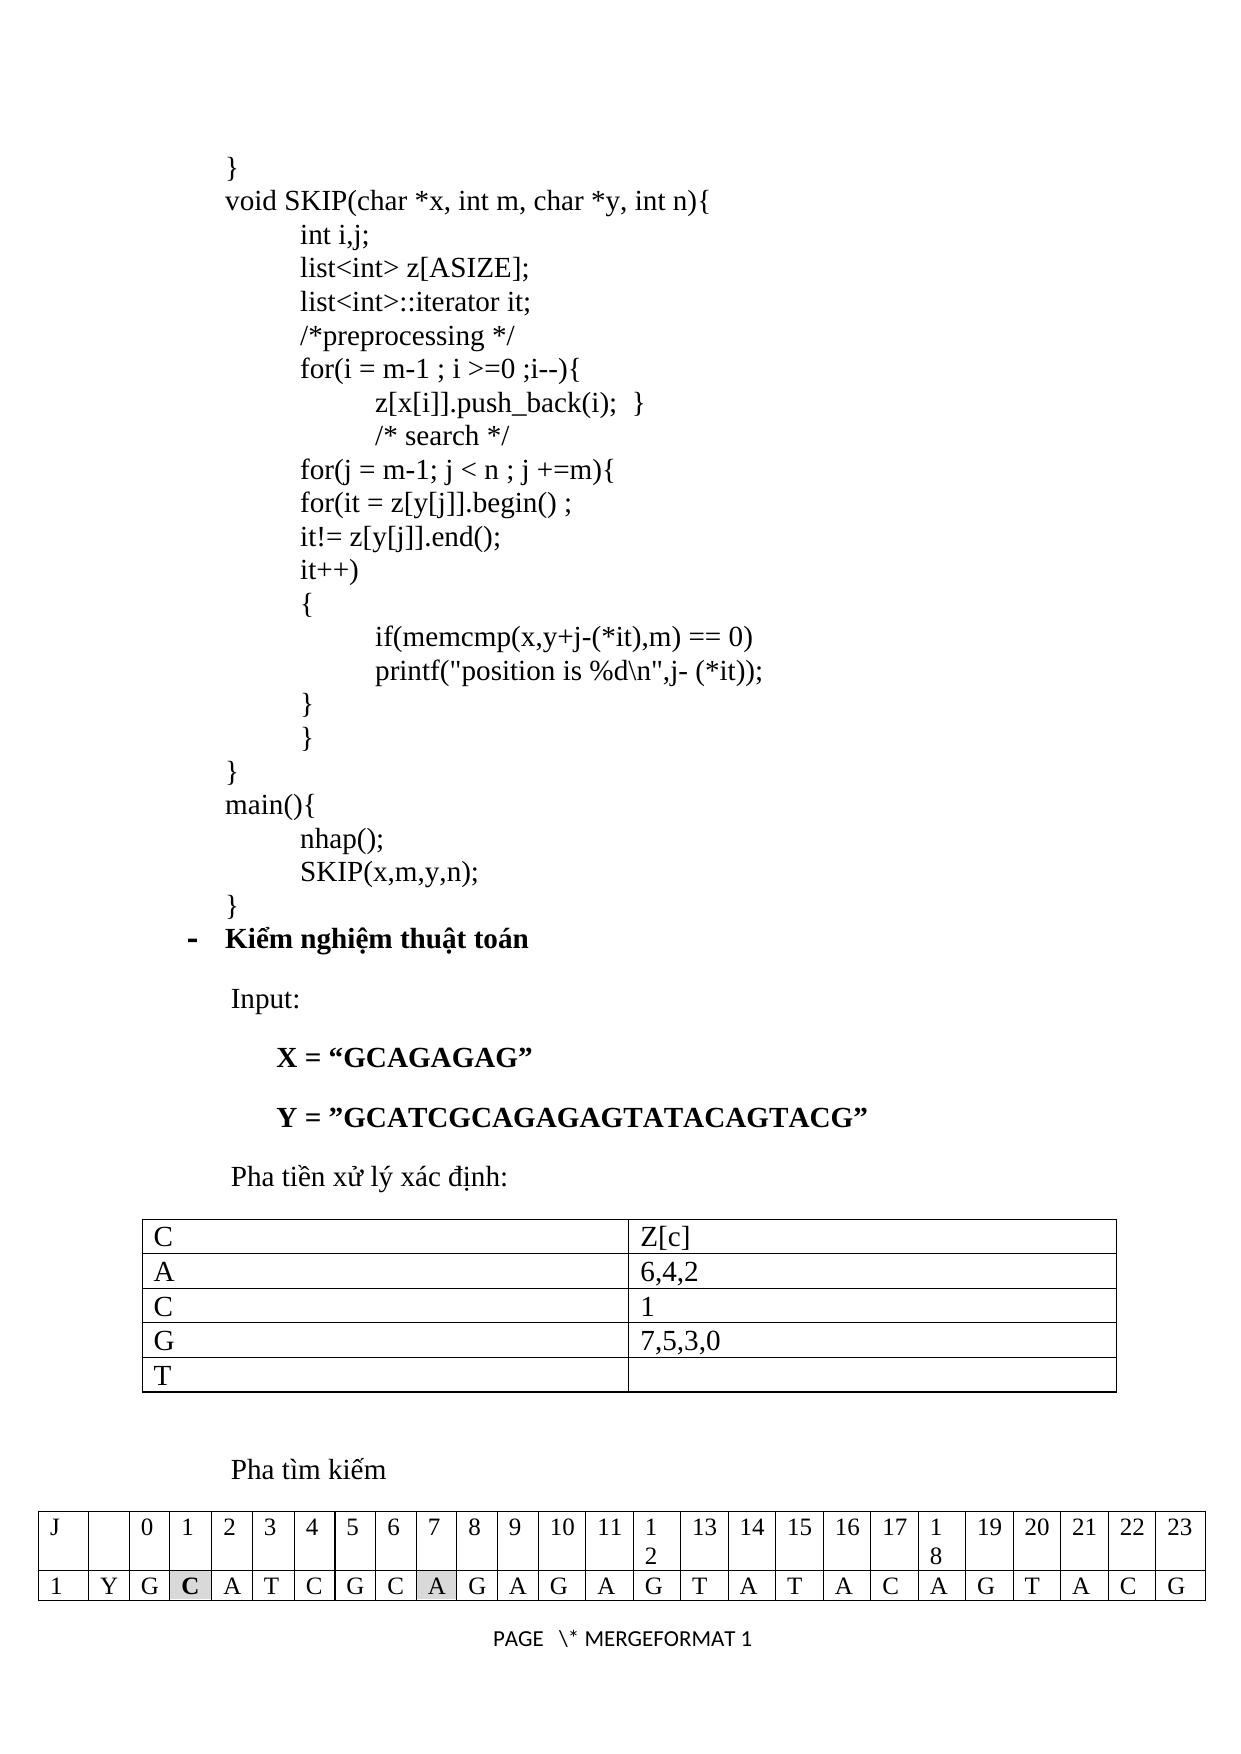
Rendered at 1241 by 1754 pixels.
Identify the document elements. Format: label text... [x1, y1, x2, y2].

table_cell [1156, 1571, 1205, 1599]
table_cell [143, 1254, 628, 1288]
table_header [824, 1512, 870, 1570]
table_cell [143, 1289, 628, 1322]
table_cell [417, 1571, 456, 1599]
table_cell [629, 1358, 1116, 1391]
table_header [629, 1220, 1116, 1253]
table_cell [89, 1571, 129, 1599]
text Pha tiền xử lý xác định: [231, 1159, 1128, 1193]
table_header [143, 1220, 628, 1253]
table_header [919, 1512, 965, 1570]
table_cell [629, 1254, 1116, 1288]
text Input: [231, 981, 1128, 1014]
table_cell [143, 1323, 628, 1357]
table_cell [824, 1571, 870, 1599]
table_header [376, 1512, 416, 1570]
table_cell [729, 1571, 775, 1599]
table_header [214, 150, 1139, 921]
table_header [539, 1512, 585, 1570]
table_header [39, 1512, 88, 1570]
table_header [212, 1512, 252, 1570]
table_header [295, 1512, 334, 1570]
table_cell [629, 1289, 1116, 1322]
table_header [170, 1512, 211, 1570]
list Kiểm nghiệm thuật toán [187, 921, 1128, 955]
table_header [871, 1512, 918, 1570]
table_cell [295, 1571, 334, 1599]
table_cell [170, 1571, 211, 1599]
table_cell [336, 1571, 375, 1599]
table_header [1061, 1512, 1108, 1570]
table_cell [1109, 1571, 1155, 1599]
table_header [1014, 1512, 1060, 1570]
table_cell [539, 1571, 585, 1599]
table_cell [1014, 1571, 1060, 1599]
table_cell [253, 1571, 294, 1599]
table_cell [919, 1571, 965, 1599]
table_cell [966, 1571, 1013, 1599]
text Y = ”GCATCGCAGAGAGTATACAGTACG” [201, 1100, 1128, 1133]
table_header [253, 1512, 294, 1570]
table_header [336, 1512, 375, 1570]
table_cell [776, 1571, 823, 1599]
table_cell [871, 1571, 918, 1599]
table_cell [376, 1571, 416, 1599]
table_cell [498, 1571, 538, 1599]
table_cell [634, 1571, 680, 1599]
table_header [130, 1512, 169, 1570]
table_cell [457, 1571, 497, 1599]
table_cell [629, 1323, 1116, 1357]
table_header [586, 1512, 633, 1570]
text Pha tìm kiếm [231, 1452, 1128, 1485]
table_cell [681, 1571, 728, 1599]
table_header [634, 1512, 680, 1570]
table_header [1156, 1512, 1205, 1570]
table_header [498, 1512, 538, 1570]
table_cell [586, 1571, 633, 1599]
text X = “GCAGAGAG” [201, 1040, 1128, 1074]
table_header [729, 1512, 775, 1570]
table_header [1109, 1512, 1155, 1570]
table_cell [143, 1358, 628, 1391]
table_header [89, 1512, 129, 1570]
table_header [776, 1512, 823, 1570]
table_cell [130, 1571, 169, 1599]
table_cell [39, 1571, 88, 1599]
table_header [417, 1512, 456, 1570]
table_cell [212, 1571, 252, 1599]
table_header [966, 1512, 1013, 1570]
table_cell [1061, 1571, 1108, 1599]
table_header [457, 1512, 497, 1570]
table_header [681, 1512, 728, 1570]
